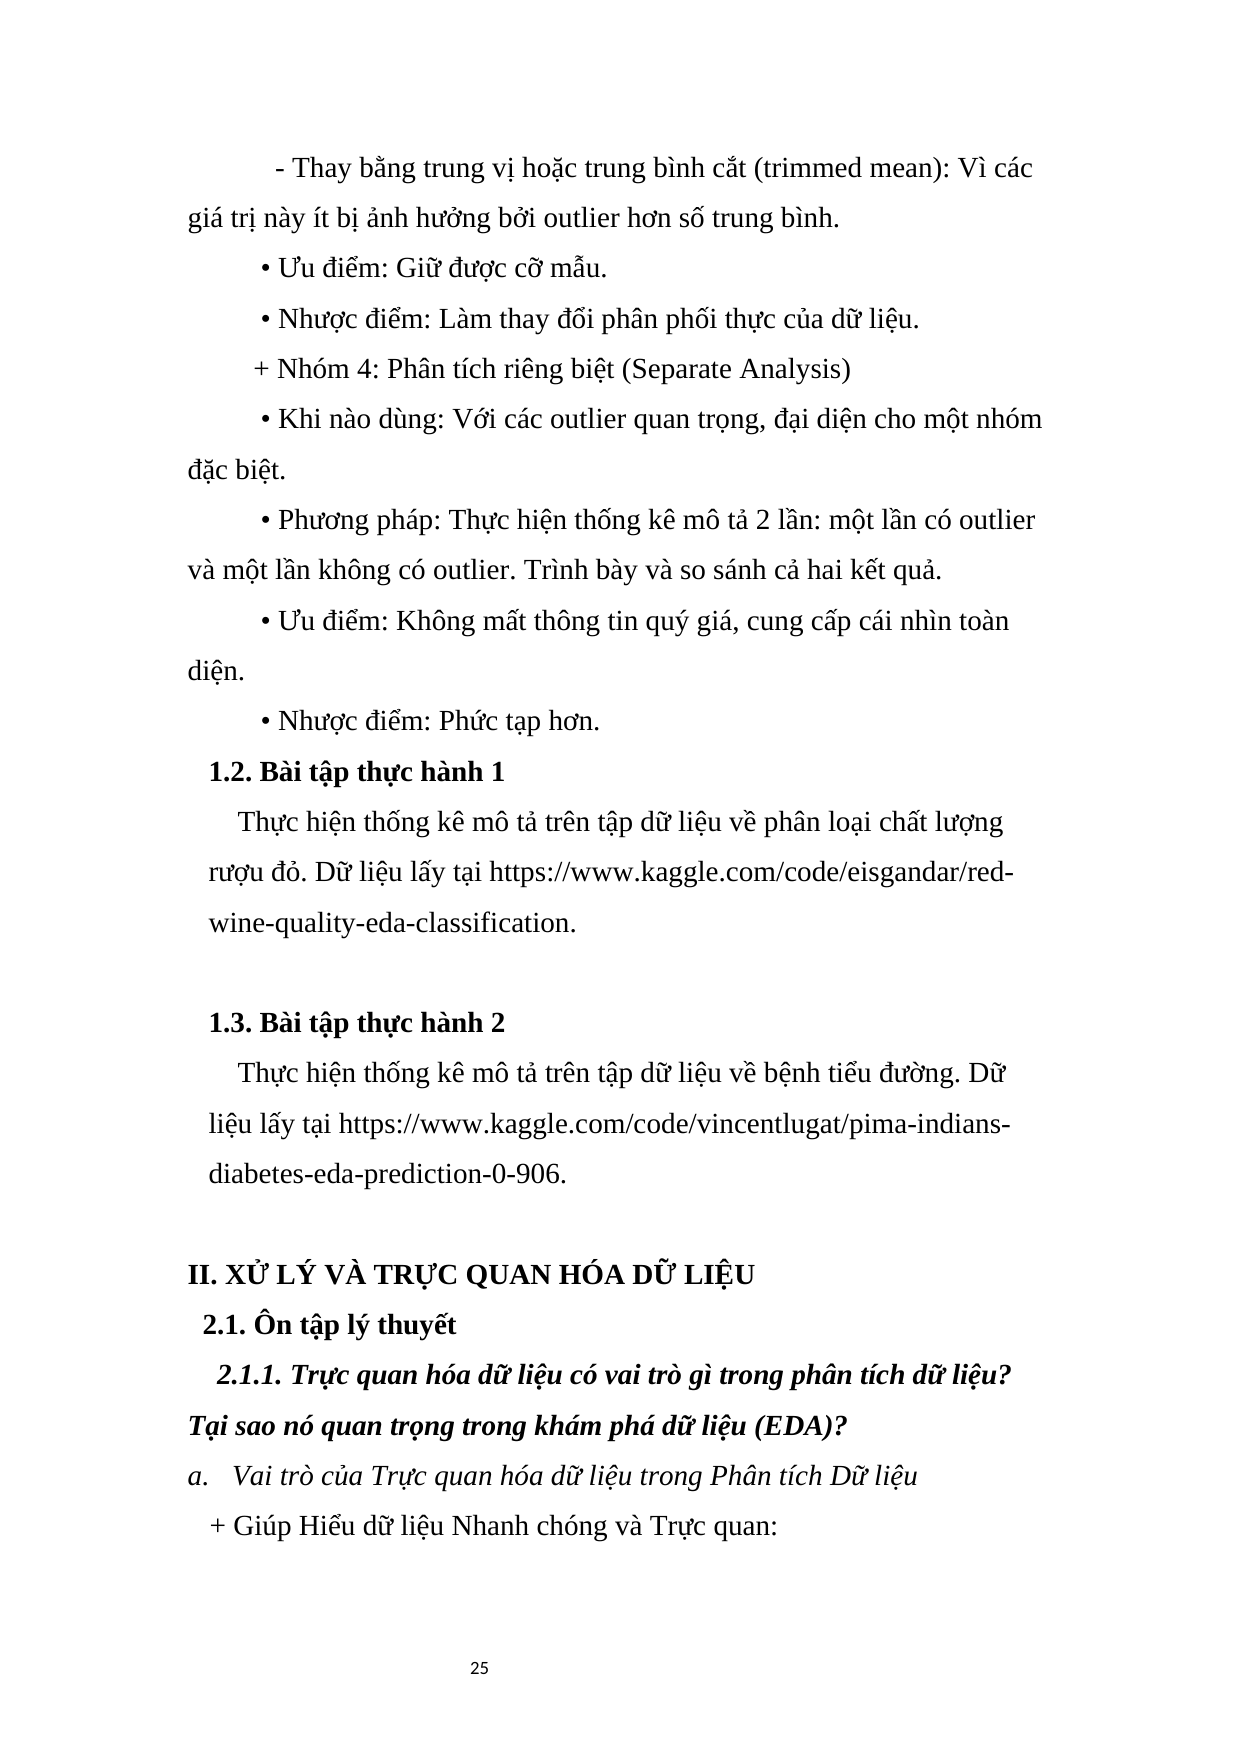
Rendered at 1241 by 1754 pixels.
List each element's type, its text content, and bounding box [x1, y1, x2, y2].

text + Nhóm 4: Phân tích riêng biệt (Separate Analysis) [187, 351, 1053, 385]
text • Ưu điểm: Giữ được cỡ mẫu. [187, 251, 1053, 284]
list Bài tập thực hành 2 [208, 1005, 1053, 1039]
list Vai trò của Trực quan hóa dữ liệu trong Phân tích Dữ liệu [187, 1458, 1053, 1492]
text • Khi nào dùng: Với các outlier quan trọng, đại diện cho một nhóm đặc biệt. [187, 402, 1053, 485]
text • Phương pháp: Thực hiện thống kê mô tả 2 lần: một lần có outlier và một lần không có outlier. Trình bày và so sánh cả hai kết quả. [187, 502, 1053, 586]
text • Ưu điểm: Không mất thông tin quý giá, cung cấp cái nhìn toàn diện. [187, 603, 1053, 687]
text Thực hiện thống kê mô tả trên tập dữ liệu về bệnh tiểu đường. Dữ liệu lấy tại https://www.kaggle.com/code/vincentlugat/pima-indians-diabetes-eda-prediction-0-906. [208, 1056, 1053, 1190]
text 2.1.1. Trực quan hóa dữ liệu có vai trò gì trong phân tích dữ liệu? Tại sao nó quan trọng trong khám phá dữ liệu (EDA)? [187, 1357, 1053, 1441]
list XỬ LÝ VÀ TRỰC QUAN HÓA DỮ LIỆU [187, 1257, 1053, 1290]
text Thực hiện thống kê mô tả trên tập dữ liệu về phân loại chất lượng rượu đỏ. Dữ liệu lấy tại https://www.kaggle.com/code/eisgandar/red-wine-quality-eda-classification. [208, 804, 1053, 938]
text + Giúp Hiểu dữ liệu Nhanh chóng và Trực quan: [187, 1508, 1053, 1542]
text • Nhược điểm: Phức tạp hơn. [187, 703, 1053, 737]
text 2.1. Ôn tập lý thuyết [187, 1307, 1053, 1341]
text - Thay bằng trung vị hoặc trung bình cắt (trimmed mean): Vì các giá trị này ít bị ảnh hưởng bởi outlier hơn số trung bình. [187, 150, 1053, 234]
list Bài tập thực hành 1 [208, 754, 1053, 787]
text • Nhược điểm: Làm thay đổi phân phối thực của dữ liệu. [187, 301, 1053, 334]
